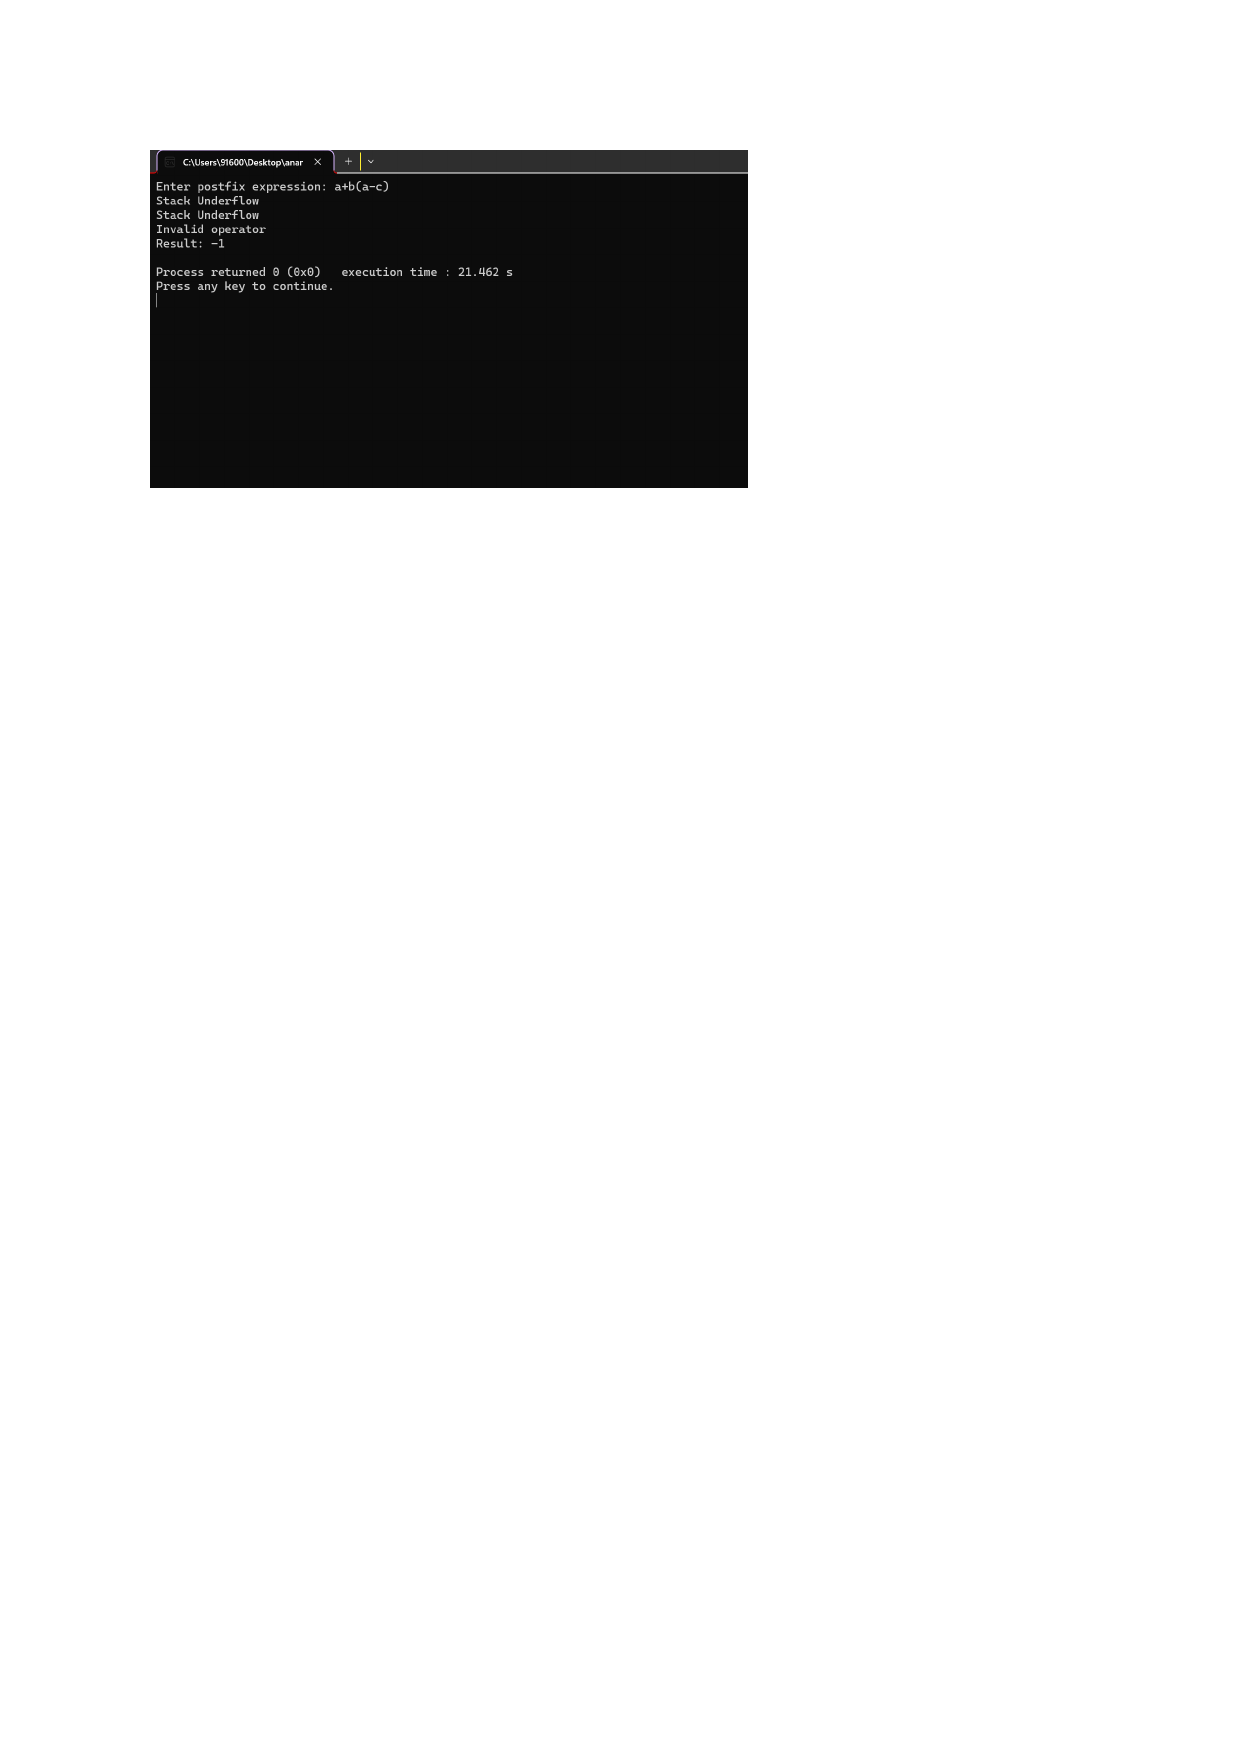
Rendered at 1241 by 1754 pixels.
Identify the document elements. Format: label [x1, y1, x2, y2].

picture [150, 150, 748, 488]
